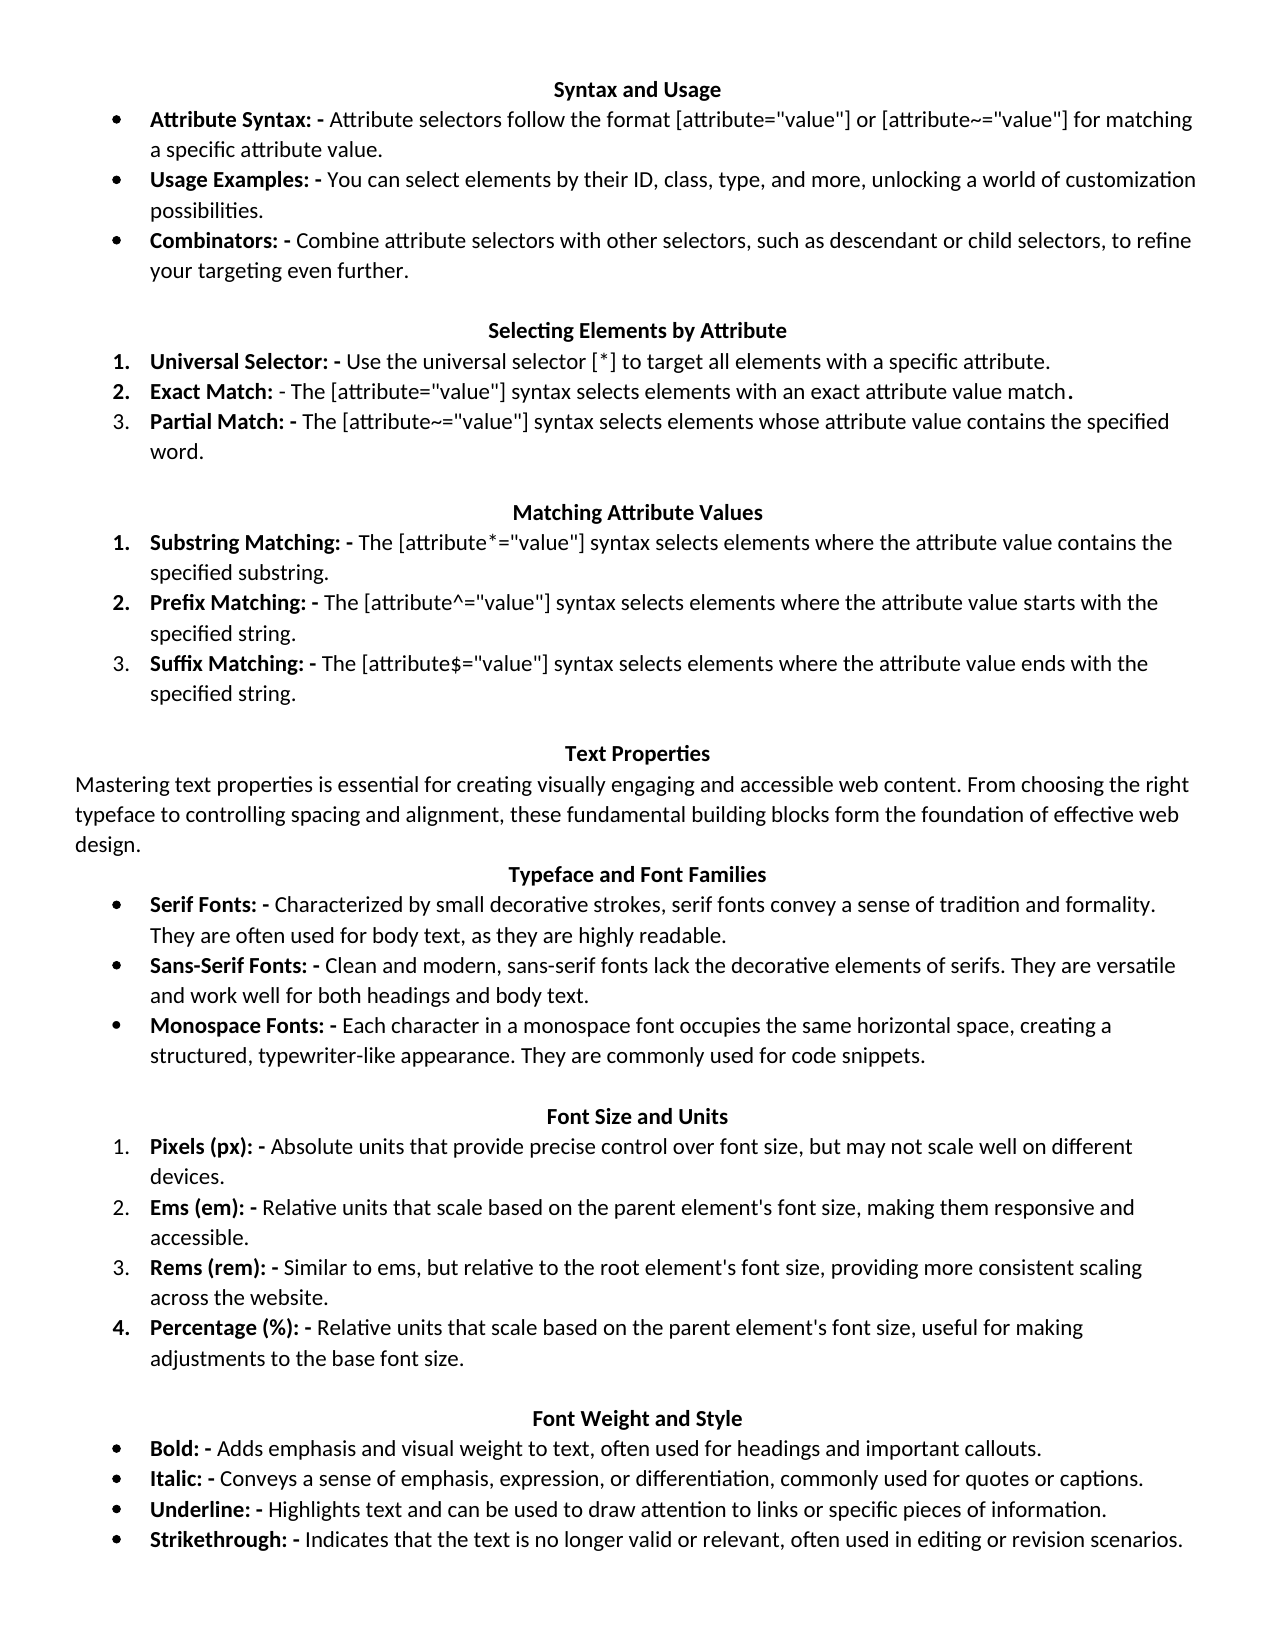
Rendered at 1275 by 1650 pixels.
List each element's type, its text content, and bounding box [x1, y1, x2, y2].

list Monospace Fonts: - Each character in a monospace font occupies the same horizontal space, creating a structured, typewriter-like appearance. They are commonly used for code snippets. [112, 1011, 1200, 1070]
list Bold: - Adds emphasis and visual weight to text, often used for headings and important callouts. [112, 1434, 1200, 1462]
text Font Size and Units [75, 1102, 1200, 1130]
list Suffix Matching: - The [attribute$="value"] syntax selects elements where the attribute value ends with the specified string. [112, 649, 1200, 707]
list Universal Selector: - Use the universal selector [*] to target all elements with a specific attribute. [112, 347, 1200, 375]
list Underline: - Highlights text and can be used to draw attention to links or specific pieces of information. [112, 1495, 1200, 1523]
list Prefix Matching: - The [attribute^="value"] syntax selects elements where the attribute value starts with the specified string. [112, 588, 1200, 647]
list Italic: - Conveys a sense of emphasis, expression, or differentiation, commonly used for quotes or captions. [112, 1464, 1200, 1493]
list Partial Match: - The [attribute~="value"] syntax selects elements whose attribute value contains the specified word. [112, 407, 1200, 466]
list Substring Matching: - The [attribute*="value"] syntax selects elements where the attribute value contains the specified substring. [112, 528, 1200, 586]
list Percentage (%): - Relative units that scale based on the parent element's font size, useful for making adjustments to the base font size. [112, 1313, 1200, 1372]
text Mastering text properties is essential for creating visually engaging and accessible web content. From choosing the right typeface to controlling spacing and alignment, these fundamental building blocks form the foundation of effective web design. [75, 770, 1200, 858]
list Usage Examples: - You can select elements by their ID, class, type, and more, unlocking a world of customization possibilities. [112, 166, 1200, 224]
text Font Weight and Style [75, 1404, 1200, 1432]
text Selecting Elements by Attribute [75, 317, 1200, 345]
text Syntax and Usage [75, 75, 1200, 103]
list Rems (rem): - Similar to ems, but relative to the root element's font size, providing more consistent scaling across the website. [112, 1253, 1200, 1311]
list Serif Fonts: - Characterized by small decorative strokes, serif fonts convey a sense of tradition and formality. They are often used for body text, as they are highly readable. [112, 891, 1200, 949]
list Attribute Syntax: - Attribute selectors follow the format [attribute="value"] or [attribute~="value"] for matching a specific attribute value. [112, 105, 1200, 163]
list Ems (em): - Relative units that scale based on the parent element's font size, making them responsive and accessible. [112, 1193, 1200, 1251]
list Sans-Serif Fonts: - Clean and modern, sans-serif fonts lack the decorative elements of serifs. They are versatile and work well for both headings and body text. [112, 951, 1200, 1009]
text Text Properties [75, 739, 1200, 768]
list Pixels (px): - Absolute units that provide precise control over font size, but may not scale well on different devices. [112, 1132, 1200, 1191]
text Matching Attribute Values [75, 498, 1200, 526]
list Combinators: - Combine attribute selectors with other selectors, such as descendant or child selectors, to refine your targeting even further. [112, 226, 1200, 284]
list Exact Match: - The [attribute="value"] syntax selects elements with an exact attribute value match. [112, 377, 1200, 405]
list Strikethrough: - Indicates that the text is no longer valid or relevant, often used in editing or revision scenarios. [112, 1525, 1200, 1553]
text Typeface and Font Families [75, 860, 1200, 888]
